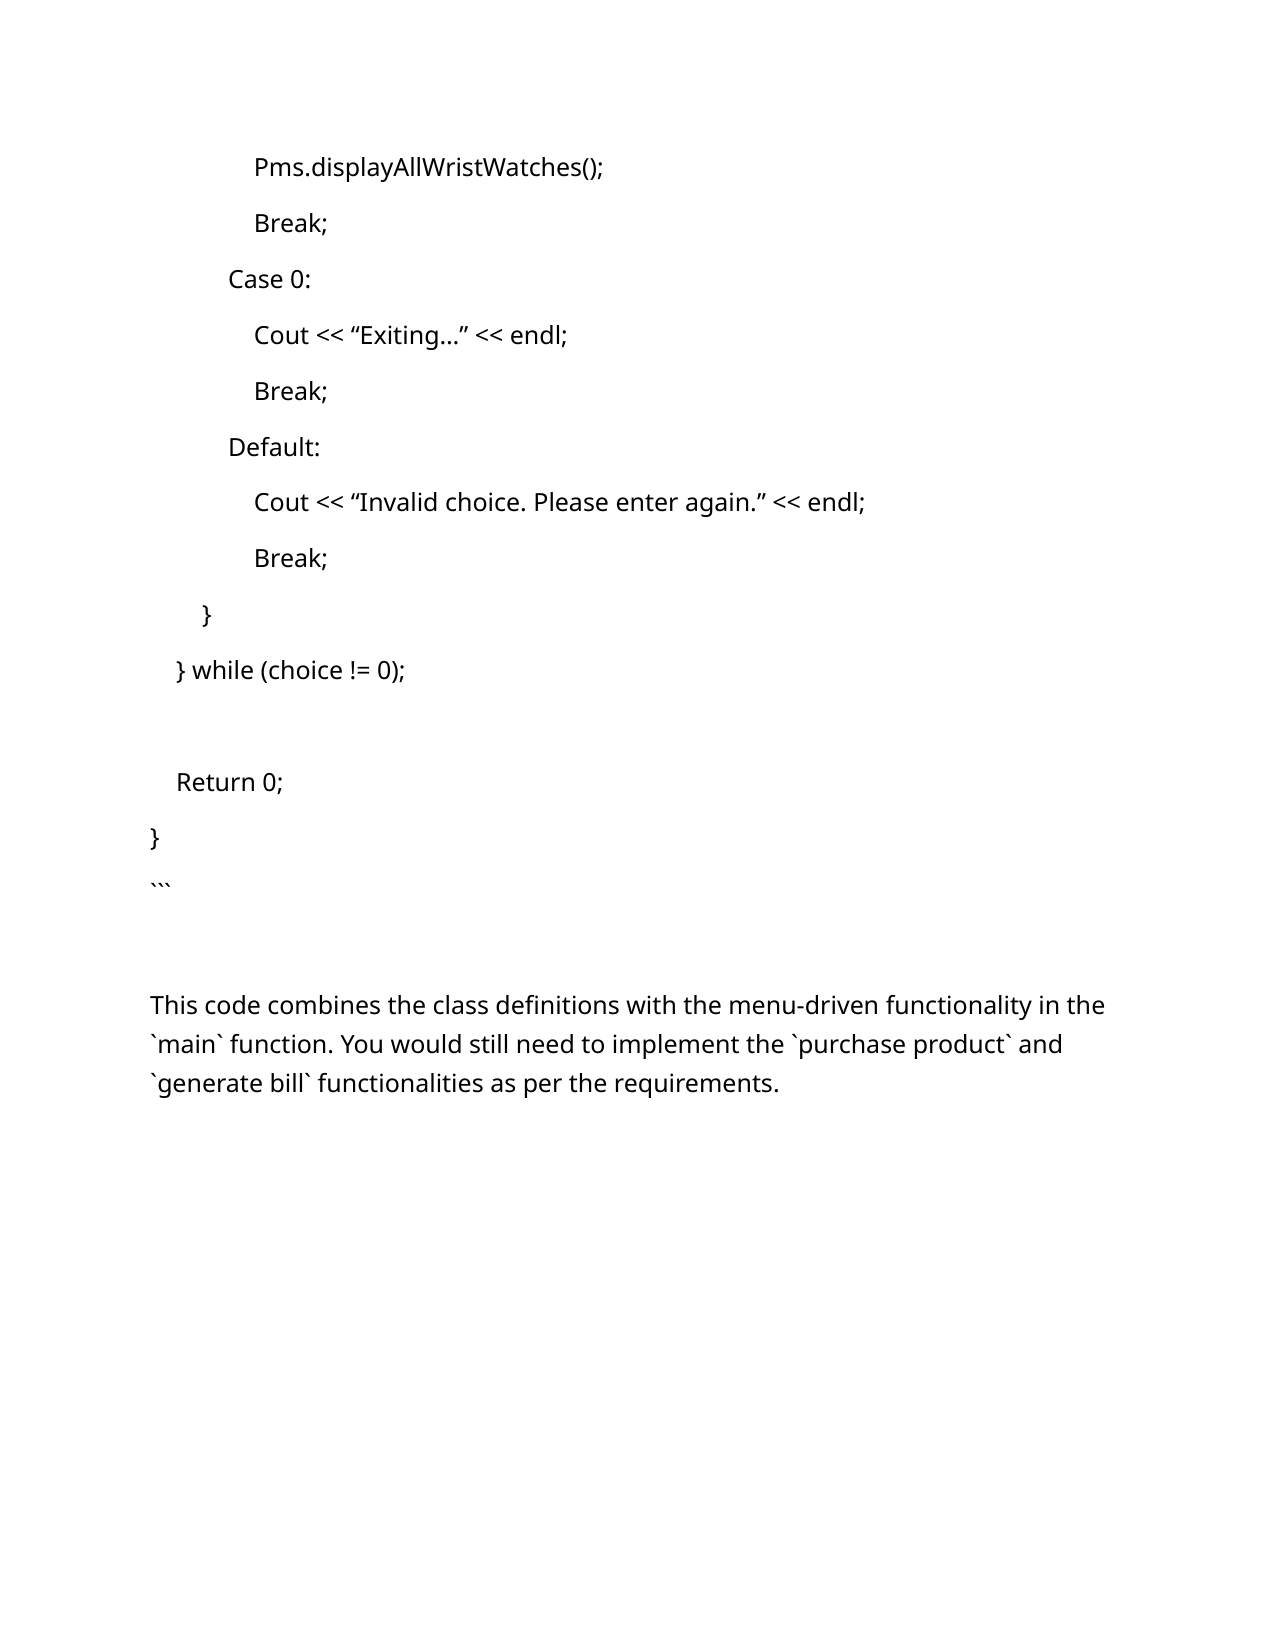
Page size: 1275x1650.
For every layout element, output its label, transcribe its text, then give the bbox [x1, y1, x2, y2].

text Break; [150, 206, 1125, 240]
text This code combines the class definitions with the menu-driven functionality in the `main` function. You would still need to implement the `purchase product` and `generate bill` functionalities as per the requirements. [150, 987, 1125, 1100]
text Pms.displayAllWristWatches(); [150, 150, 1125, 184]
text } [150, 597, 1125, 631]
text } while (choice != 0); [150, 652, 1125, 687]
text Default: [150, 429, 1125, 463]
text Cout << “Exiting…” << endl; [150, 317, 1125, 352]
text Case 0: [150, 262, 1125, 296]
text Cout << “Invalid choice. Please enter again.” << endl; [150, 485, 1125, 519]
text } [150, 820, 1125, 854]
text Return 0; [150, 764, 1125, 798]
text ``` [150, 876, 1125, 910]
text Break; [150, 373, 1125, 407]
text Break; [150, 541, 1125, 575]
